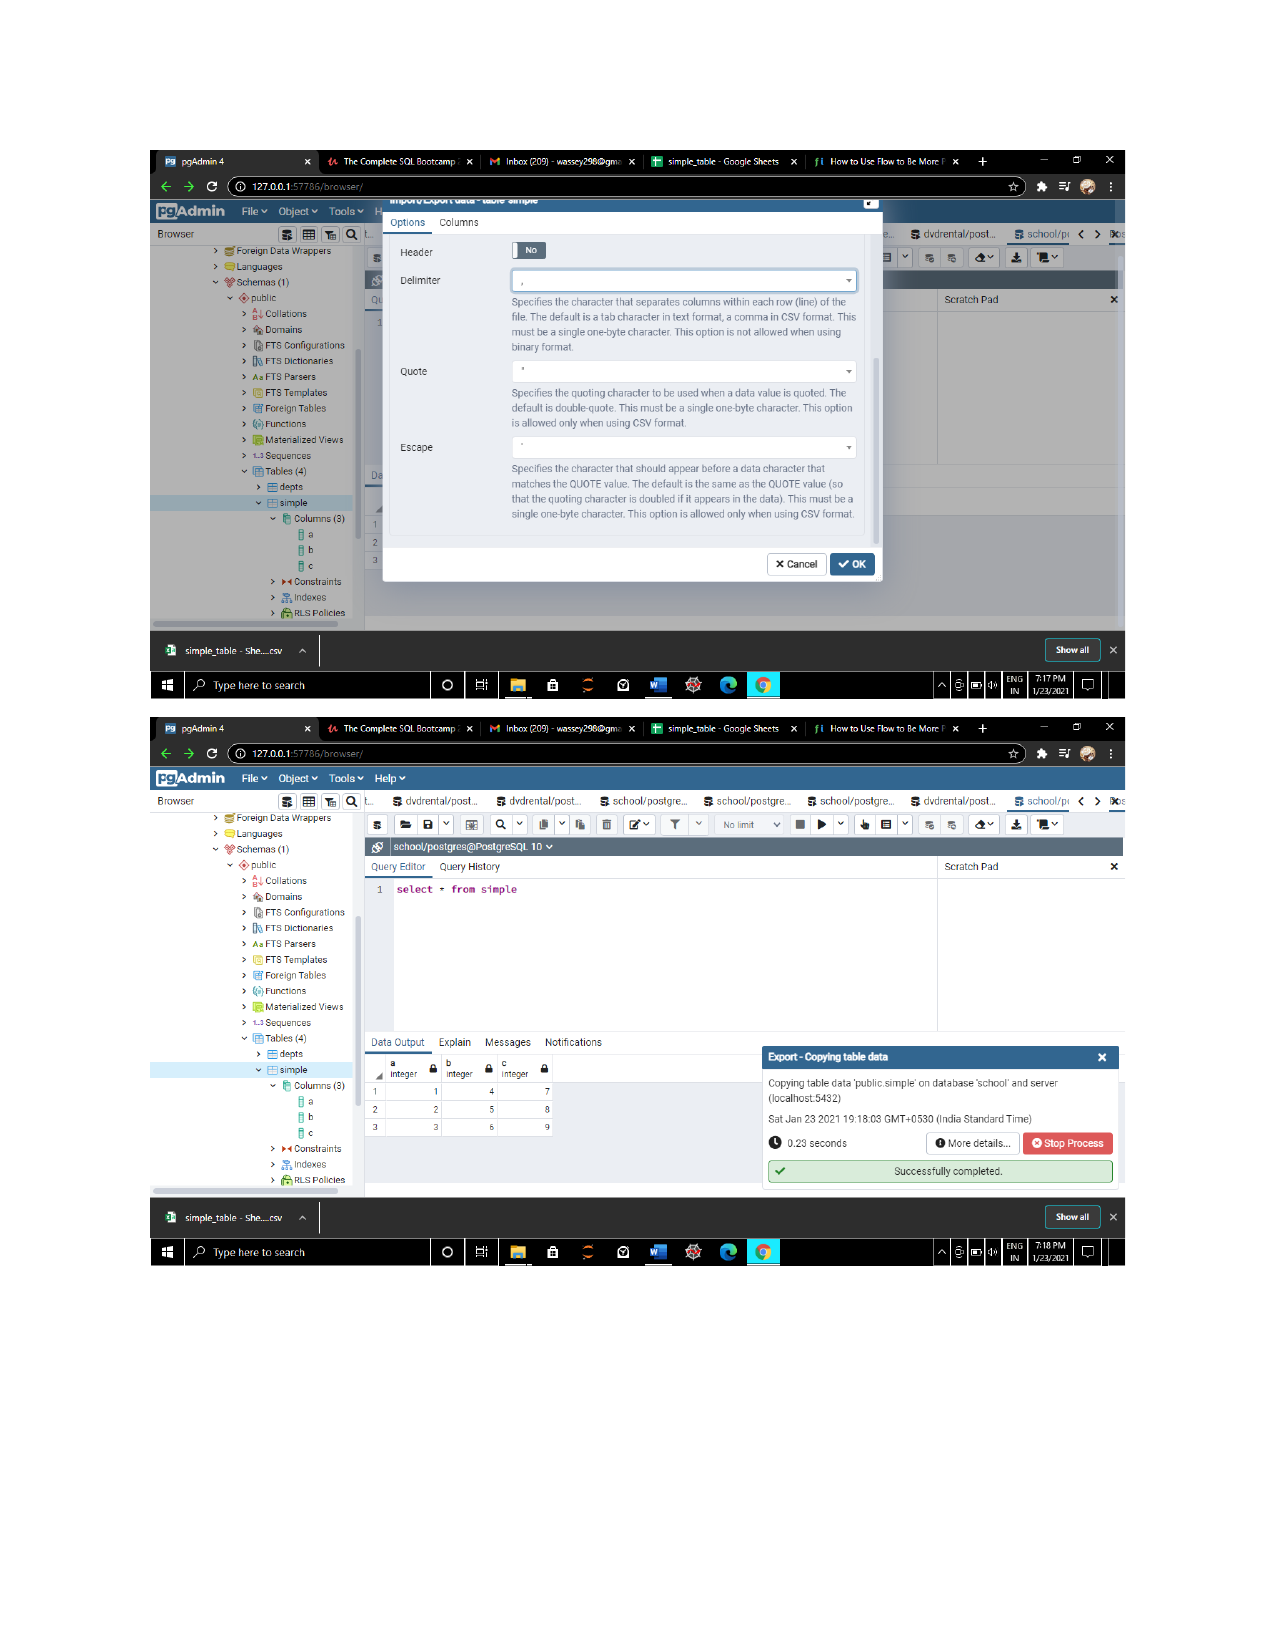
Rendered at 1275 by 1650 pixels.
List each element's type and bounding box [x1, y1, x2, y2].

picture [150, 717, 1125, 1266]
picture [150, 150, 1125, 699]
